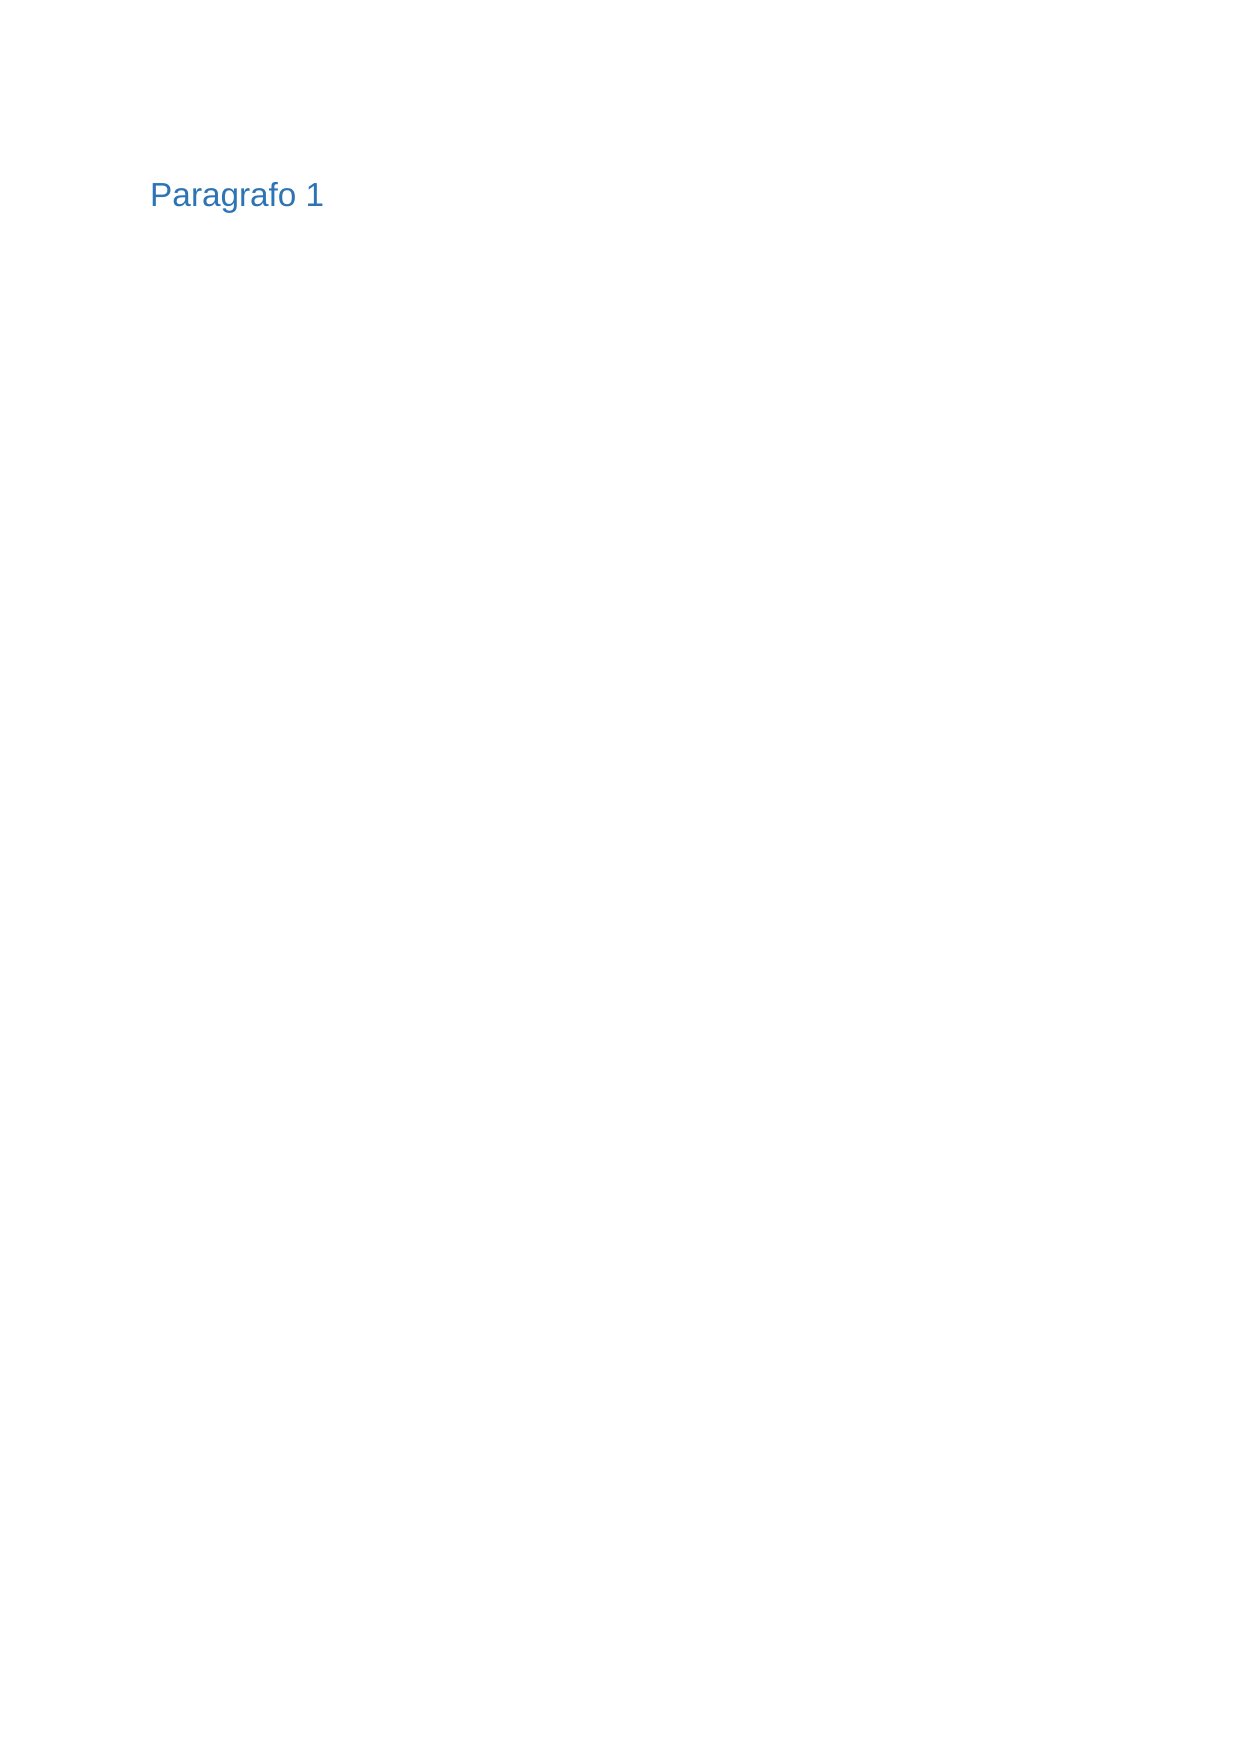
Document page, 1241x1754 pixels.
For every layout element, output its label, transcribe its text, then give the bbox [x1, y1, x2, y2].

subtitle Paragrafo 1 [150, 175, 1090, 213]
